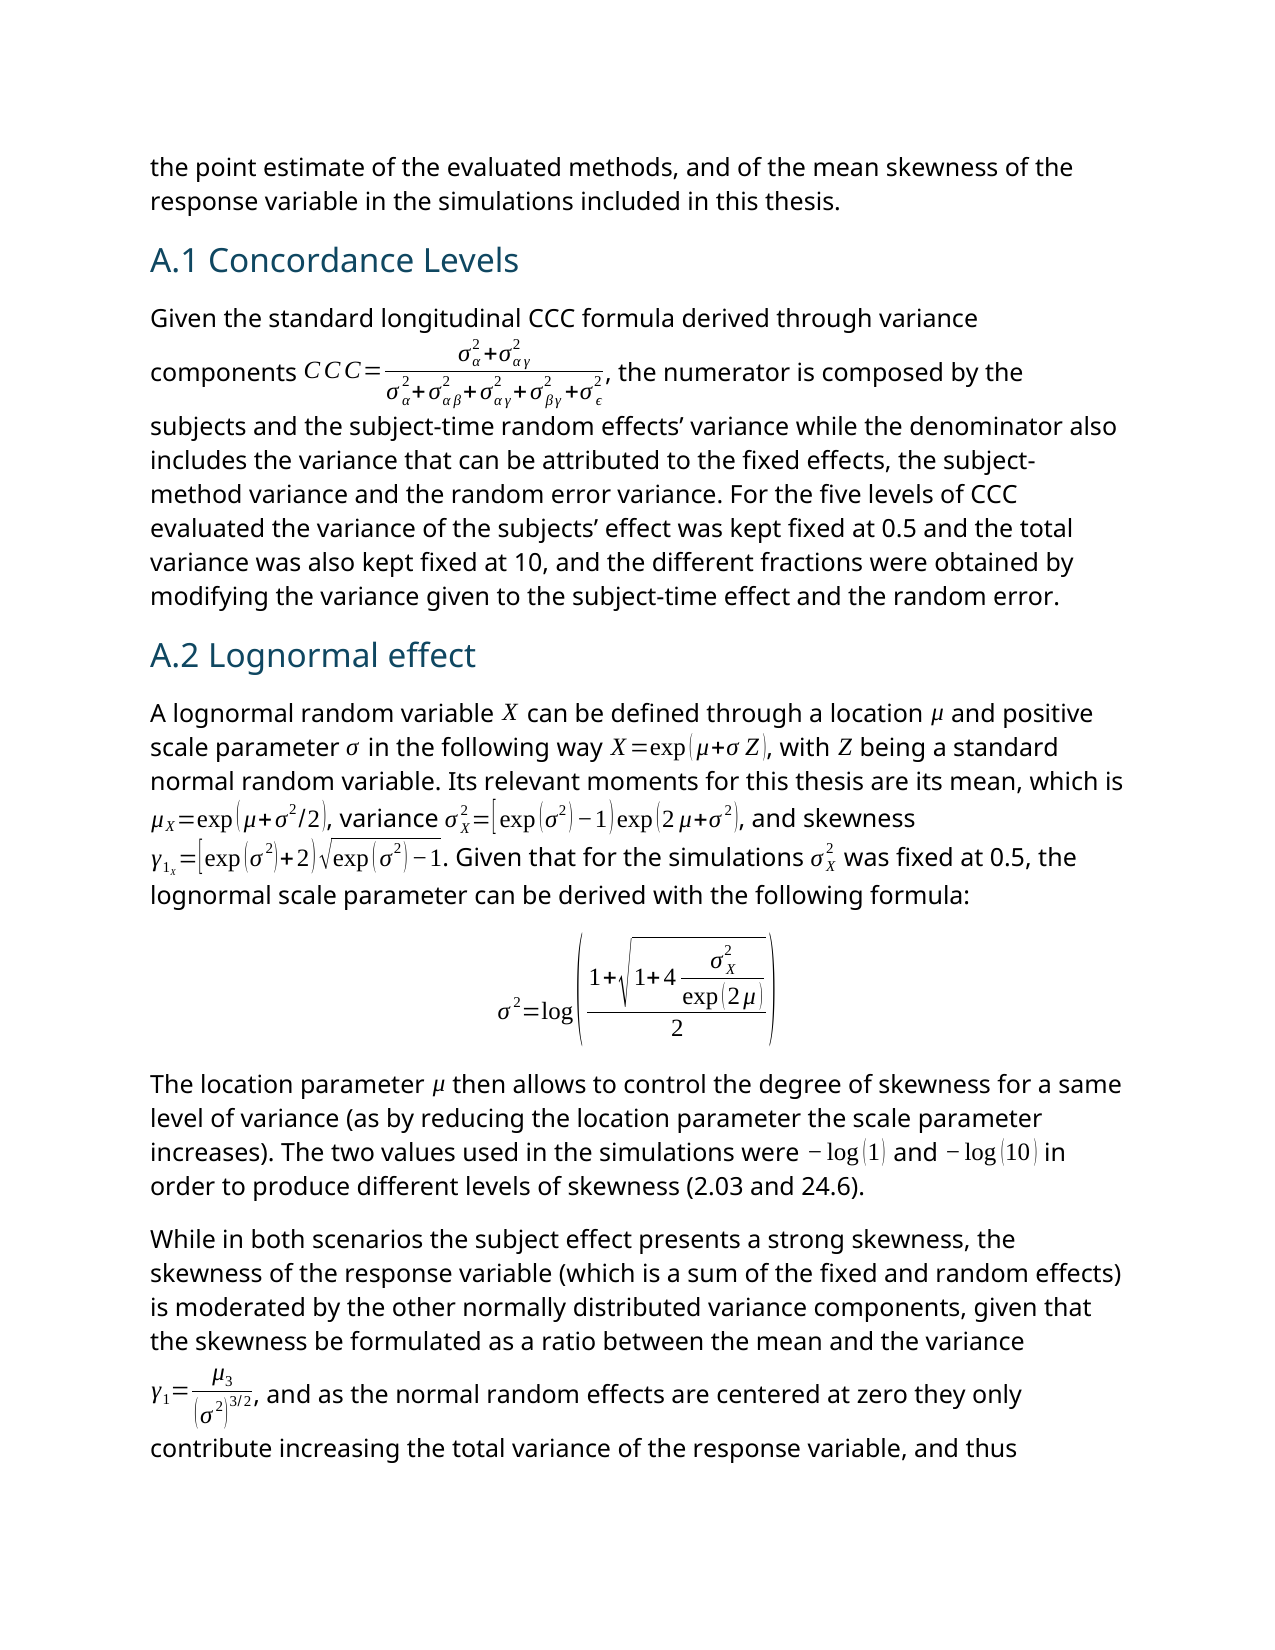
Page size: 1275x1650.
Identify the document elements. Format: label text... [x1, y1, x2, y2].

text The location parameter then allows to control the degree of skewness for a same level of variance (as by reducing the location parameter the scale parameter increases). The two values used in the simulations were and in order to produce different levels of skewness (2.03 and 24.6). [150, 1067, 1125, 1203]
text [150, 1222, 1125, 1464]
subtitle A.2 Lognormal effect [150, 632, 1125, 677]
text Given the standard longitudinal CCC formula derived through variance components , the numerator is composed by the subjects and the subject-time random effects’ variance while the denominator also includes the variance that can be attributed to the fixed effects, the subject-method variance and the random error variance. For the five levels of CCC evaluated the variance of the subjects’ effect was kept fixed at 0.5 and the total variance was also kept fixed at 10, and the different fractions were obtained by modifying the variance given to the subject-time effect and the random error. [150, 301, 1125, 613]
subtitle A.1 Concordance Levels [150, 237, 1125, 282]
text A lognormal random variable can be defined through a location and positive scale parameter in the following way , with being a standard normal random variable. Its relevant moments for this thesis are its mean, which is , variance , and skewness . Given that for the simulations was fixed at 0.5, the lognormal scale parameter can be derived with the following formula: [150, 696, 1125, 912]
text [150, 150, 1125, 218]
